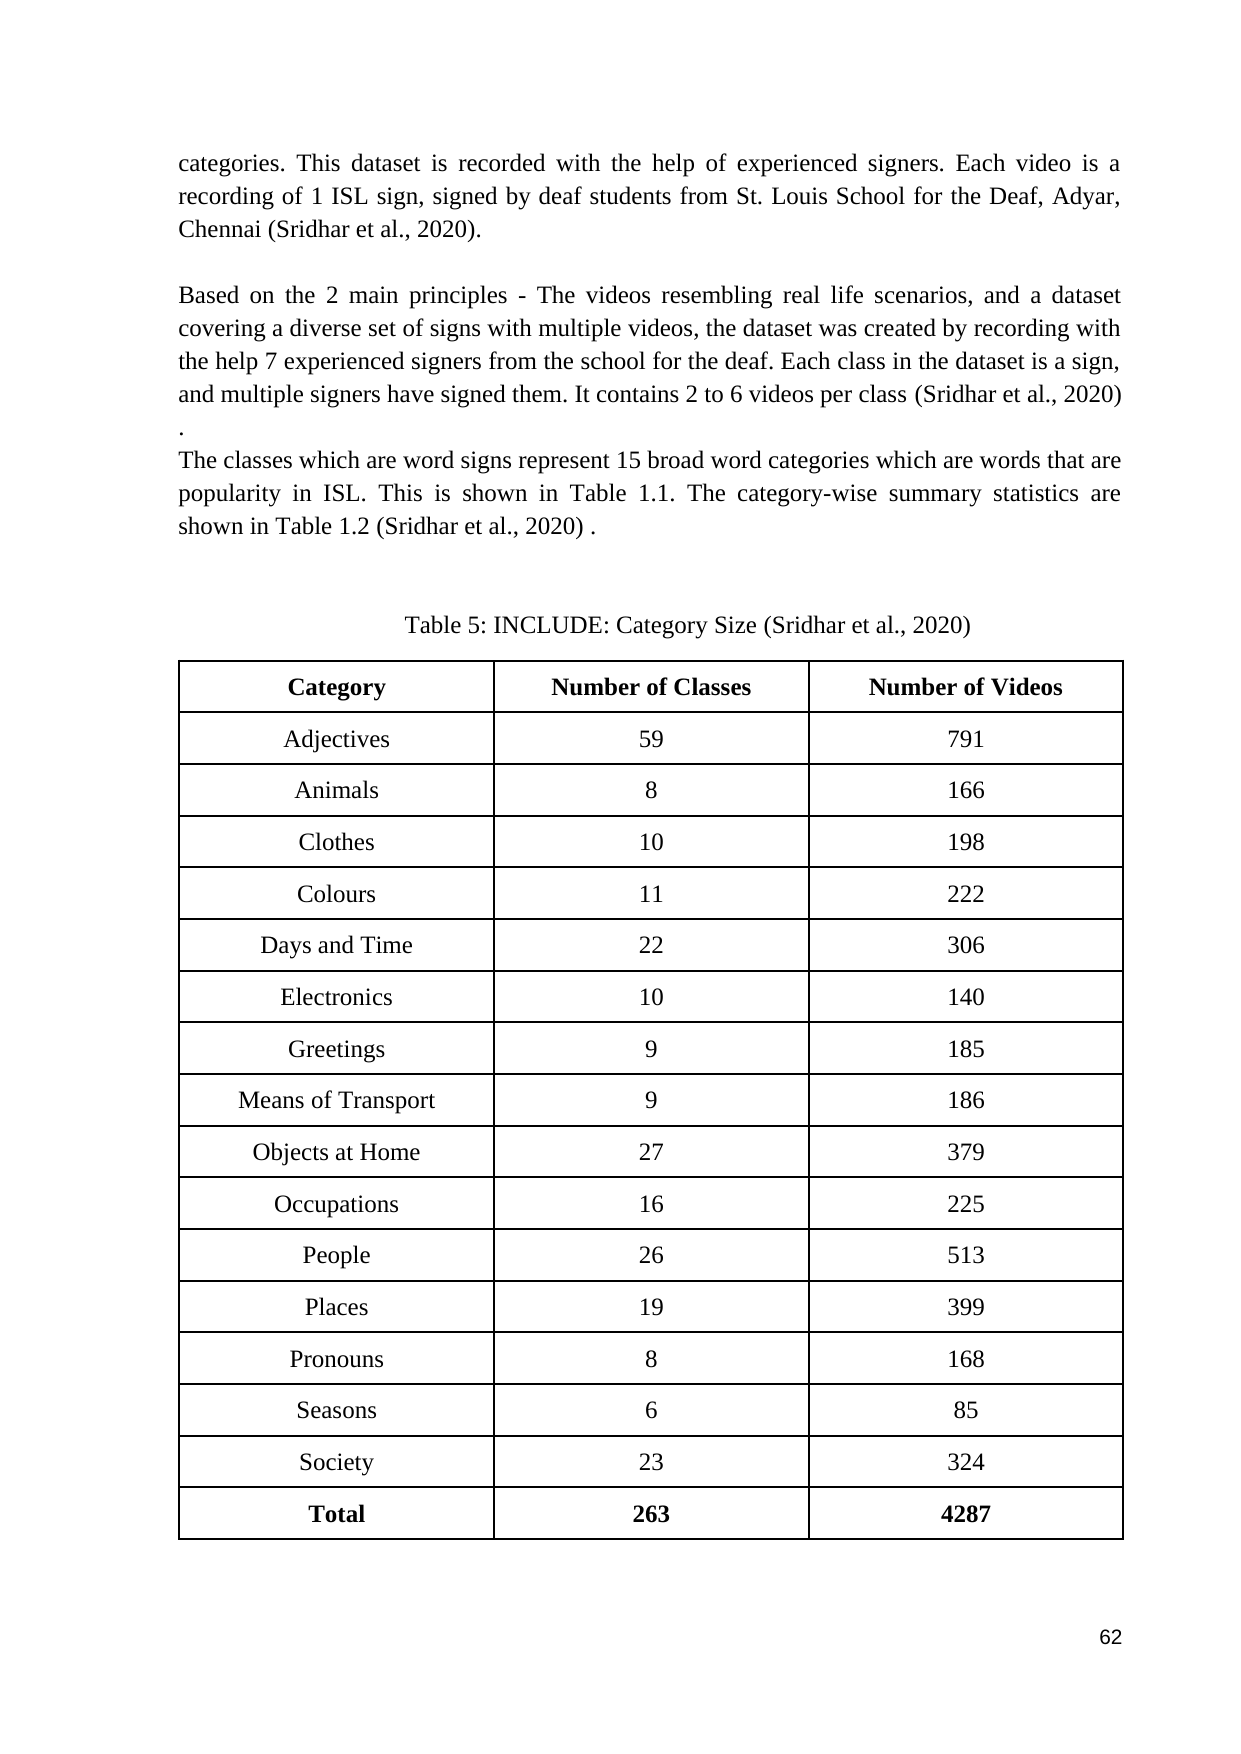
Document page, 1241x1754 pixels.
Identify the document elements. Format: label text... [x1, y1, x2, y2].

table_cell 306 [810, 920, 1122, 969]
table_cell Seasons [180, 1385, 493, 1434]
table_cell 23 [495, 1437, 808, 1486]
table_cell 791 [810, 713, 1122, 763]
table_cell 19 [495, 1282, 808, 1331]
table_header Category [180, 662, 493, 711]
table_cell 8 [495, 1333, 808, 1383]
table_header Number of Classes [495, 662, 808, 711]
table_cell 379 [810, 1127, 1122, 1176]
table_cell 59 [495, 713, 808, 763]
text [178, 148, 1122, 242]
table_cell Electronics [180, 972, 493, 1021]
table_cell 4287 [810, 1488, 1122, 1538]
table_cell Colours [180, 868, 493, 918]
table_cell Clothes [180, 817, 493, 866]
table_cell 22 [495, 920, 808, 969]
table_cell 10 [495, 972, 808, 1021]
table_cell 16 [495, 1178, 808, 1228]
table_cell Days and Time [180, 920, 493, 969]
table_cell 140 [810, 972, 1122, 1021]
table_cell Adjectives [180, 713, 493, 763]
table_cell 11 [495, 868, 808, 918]
table_cell 324 [810, 1437, 1122, 1486]
table_cell Objects at Home [180, 1127, 493, 1176]
table_cell Pronouns [180, 1333, 493, 1383]
table_cell Places [180, 1282, 493, 1331]
table_cell 513 [810, 1230, 1122, 1279]
table_cell 185 [810, 1023, 1122, 1073]
table_cell 166 [810, 765, 1122, 814]
table_cell Animals [180, 765, 493, 814]
table_cell 198 [810, 817, 1122, 866]
table_cell 10 [495, 817, 808, 866]
table_cell 168 [810, 1333, 1122, 1383]
text Table 6: INCLUDE: Category Size [253, 610, 1122, 639]
table_cell Society [180, 1437, 493, 1486]
table_cell 186 [810, 1075, 1122, 1124]
table_cell People [180, 1230, 493, 1279]
table_cell 26 [495, 1230, 808, 1279]
text Based on the 2 main principles - The videos resembling real life scenarios, and a dataset covering a diverse set of signs with multiple videos, the dataset was created by recording with the help 7 experienced signers from the school for the deaf. Each class in the dataset is a sign, and multiple signers have signed them. It contains 2 to 6 videos per class . [178, 280, 1122, 441]
table_header Number of Videos [810, 662, 1122, 711]
table_cell 399 [810, 1282, 1122, 1331]
table_cell 225 [810, 1178, 1122, 1228]
table_cell 8 [495, 765, 808, 814]
table_cell Occupations [180, 1178, 493, 1228]
table_cell 27 [495, 1127, 808, 1176]
table_cell Total [180, 1488, 493, 1538]
table_cell 6 [495, 1385, 808, 1434]
table_cell 263 [495, 1488, 808, 1538]
table_cell 85 [810, 1385, 1122, 1434]
table_cell Greetings [180, 1023, 493, 1073]
table_cell 222 [810, 868, 1122, 918]
text The classes which are word signs represent 15 broad word categories which are words that are popularity in ISL. This is shown in Table 1.1. The category-wise summary statistics are shown in Table 1.2 . [178, 445, 1122, 540]
table_cell Means of Transport [180, 1075, 493, 1124]
table_cell 9 [495, 1075, 808, 1124]
table_cell 9 [495, 1023, 808, 1073]
